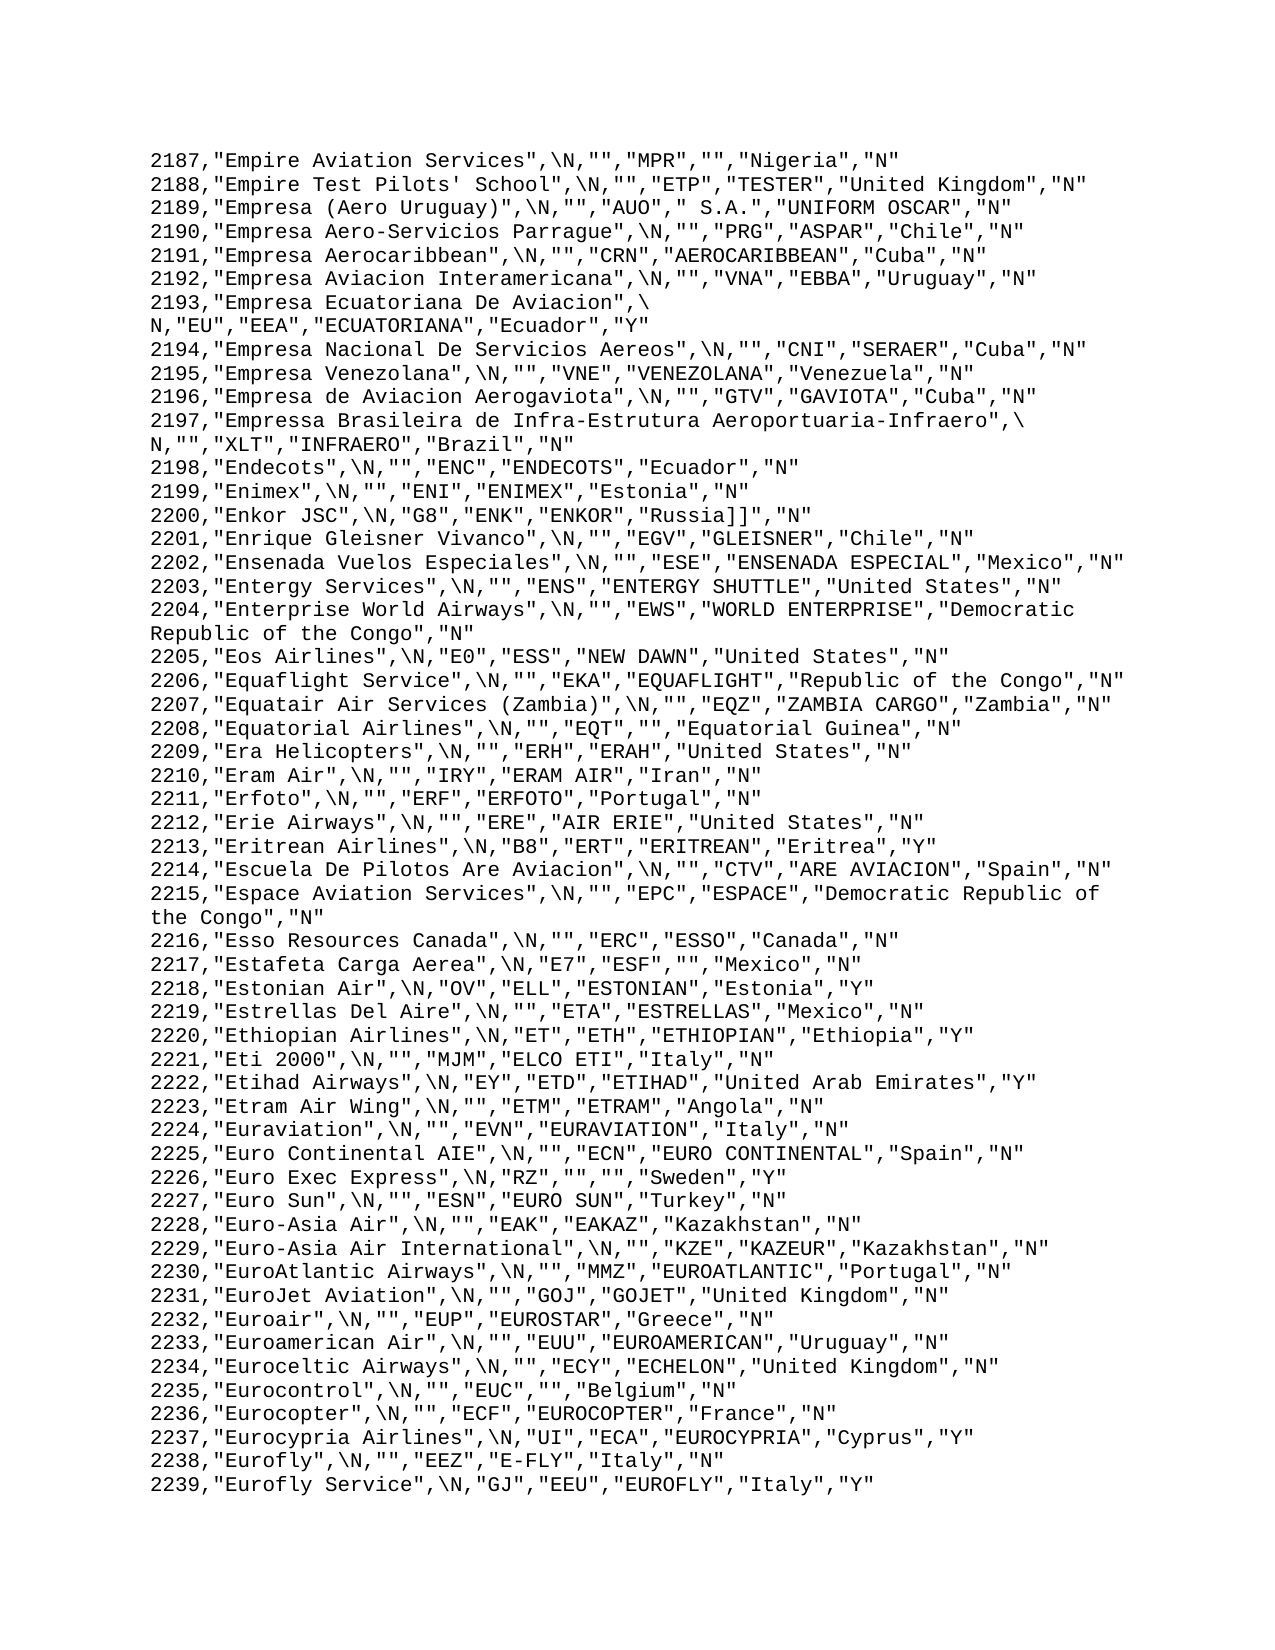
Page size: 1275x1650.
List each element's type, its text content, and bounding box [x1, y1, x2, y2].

text 2195,"Empresa Venezolana",\N,"","VNE","VENEZOLANA","Venezuela","N" [150, 363, 1125, 386]
text 2227,"Euro Sun",\N,"","ESN","EURO SUN","Turkey","N" [150, 1190, 1125, 1214]
text 2200,"Enkor JSC",\N,"G8","ENK","ENKOR","Russia]]","N" [150, 505, 1125, 528]
text 2237,"Eurocypria Airlines",\N,"UI","ECA","EUROCYPRIA","Cyprus","Y" [150, 1427, 1125, 1451]
text 2188,"Empire Test Pilots' School",\N,"","ETP","TESTER","United Kingdom","N" [150, 174, 1125, 197]
text 2220,"Ethiopian Airlines",\N,"ET","ETH","ETHIOPIAN","Ethiopia","Y" [150, 1025, 1125, 1048]
text 2205,"Eos Airlines",\N,"E0","ESS","NEW DAWN","United States","N" [150, 647, 1125, 670]
text 2215,"Espace Aviation Services",\N,"","EPC","ESPACE","Democratic Republic of the Congo","N" [150, 883, 1125, 930]
text 2222,"Etihad Airways",\N,"EY","ETD","ETIHAD","United Arab Emirates","Y" [150, 1072, 1125, 1096]
text 2212,"Erie Airways",\N,"","ERE","AIR ERIE","United States","N" [150, 812, 1125, 836]
text 2225,"Euro Continental AIE",\N,"","ECN","EURO CONTINENTAL","Spain","N" [150, 1143, 1125, 1167]
text 2214,"Escuela De Pilotos Are Aviacion",\N,"","CTV","ARE AVIACION","Spain","N" [150, 859, 1125, 883]
text 2198,"Endecots",\N,"","ENC","ENDECOTS","Ecuador","N" [150, 457, 1125, 481]
text 2193,"Empresa Ecuatoriana De Aviacion",\N,"EU","EEA","ECUATORIANA","Ecuador","Y" [150, 292, 1125, 339]
text 2206,"Equaflight Service",\N,"","EKA","EQUAFLIGHT","Republic of the Congo","N" [150, 670, 1125, 694]
text 2194,"Empresa Nacional De Servicios Aereos",\N,"","CNI","SERAER","Cuba","N" [150, 339, 1125, 363]
text 2216,"Esso Resources Canada",\N,"","ERC","ESSO","Canada","N" [150, 930, 1125, 954]
text 2236,"Eurocopter",\N,"","ECF","EUROCOPTER","France","N" [150, 1403, 1125, 1427]
text 2234,"Euroceltic Airways",\N,"","ECY","ECHELON","United Kingdom","N" [150, 1356, 1125, 1379]
text 2187,"Empire Aviation Services",\N,"","MPR","","Nigeria","N" [150, 150, 1125, 174]
text 2213,"Eritrean Airlines",\N,"B8","ERT","ERITREAN","Eritrea","Y" [150, 836, 1125, 859]
text 2207,"Equatair Air Services (Zambia)",\N,"","EQZ","ZAMBIA CARGO","Zambia","N" [150, 694, 1125, 717]
text 2218,"Estonian Air",\N,"OV","ELL","ESTONIAN","Estonia","Y" [150, 978, 1125, 1001]
text 2191,"Empresa Aerocaribbean",\N,"","CRN","AEROCARIBBEAN","Cuba","N" [150, 244, 1125, 268]
text 2192,"Empresa Aviacion Interamericana",\N,"","VNA","EBBA","Uruguay","N" [150, 268, 1125, 292]
text 2219,"Estrellas Del Aire",\N,"","ETA","ESTRELLAS","Mexico","N" [150, 1001, 1125, 1025]
text 2239,"Eurofly Service",\N,"GJ","EEU","EUROFLY","Italy","Y" [150, 1474, 1125, 1498]
text 2238,"Eurofly",\N,"","EEZ","E-FLY","Italy","N" [150, 1451, 1125, 1474]
text 2229,"Euro-Asia Air International",\N,"","KZE","KAZEUR","Kazakhstan","N" [150, 1238, 1125, 1261]
text 2223,"Etram Air Wing",\N,"","ETM","ETRAM","Angola","N" [150, 1096, 1125, 1119]
text 2210,"Eram Air",\N,"","IRY","ERAM AIR","Iran","N" [150, 765, 1125, 788]
text 2208,"Equatorial Airlines",\N,"","EQT","","Equatorial Guinea","N" [150, 717, 1125, 741]
text 2189,"Empresa (Aero Uruguay)",\N,"","AUO"," S.A.","UNIFORM OSCAR","N" [150, 197, 1125, 221]
text 2217,"Estafeta Carga Aerea",\N,"E7","ESF","","Mexico","N" [150, 954, 1125, 978]
text 2231,"EuroJet Aviation",\N,"","GOJ","GOJET","United Kingdom","N" [150, 1285, 1125, 1309]
text 2221,"Eti 2000",\N,"","MJM","ELCO ETI","Italy","N" [150, 1048, 1125, 1072]
text 2224,"Euraviation",\N,"","EVN","EURAVIATION","Italy","N" [150, 1119, 1125, 1143]
text 2203,"Entergy Services",\N,"","ENS","ENTERGY SHUTTLE","United States","N" [150, 576, 1125, 599]
text 2197,"Empressa Brasileira de Infra-Estrutura Aeroportuaria-Infraero",\N,"","XLT","INFRAERO","Brazil","N" [150, 410, 1125, 457]
text 2228,"Euro-Asia Air",\N,"","EAK","EAKAZ","Kazakhstan","N" [150, 1214, 1125, 1238]
text 2209,"Era Helicopters",\N,"","ERH","ERAH","United States","N" [150, 741, 1125, 765]
text 2190,"Empresa Aero-Servicios Parrague",\N,"","PRG","ASPAR","Chile","N" [150, 221, 1125, 244]
text 2201,"Enrique Gleisner Vivanco",\N,"","EGV","GLEISNER","Chile","N" [150, 528, 1125, 552]
text 2230,"EuroAtlantic Airways",\N,"","MMZ","EUROATLANTIC","Portugal","N" [150, 1261, 1125, 1285]
text 2196,"Empresa de Aviacion Aerogaviota",\N,"","GTV","GAVIOTA","Cuba","N" [150, 386, 1125, 410]
text 2199,"Enimex",\N,"","ENI","ENIMEX","Estonia","N" [150, 481, 1125, 505]
text 2204,"Enterprise World Airways",\N,"","EWS","WORLD ENTERPRISE","Democratic Republic of the Congo","N" [150, 599, 1125, 647]
text 2235,"Eurocontrol",\N,"","EUC","","Belgium","N" [150, 1379, 1125, 1403]
text 2211,"Erfoto",\N,"","ERF","ERFOTO","Portugal","N" [150, 788, 1125, 812]
text 2226,"Euro Exec Express",\N,"RZ","","","Sweden","Y" [150, 1167, 1125, 1190]
text 2233,"Euroamerican Air",\N,"","EUU","EUROAMERICAN","Uruguay","N" [150, 1332, 1125, 1356]
text 2202,"Ensenada Vuelos Especiales",\N,"","ESE","ENSENADA ESPECIAL","Mexico","N" [150, 552, 1125, 576]
text 2232,"Euroair",\N,"","EUP","EUROSTAR","Greece","N" [150, 1309, 1125, 1332]
